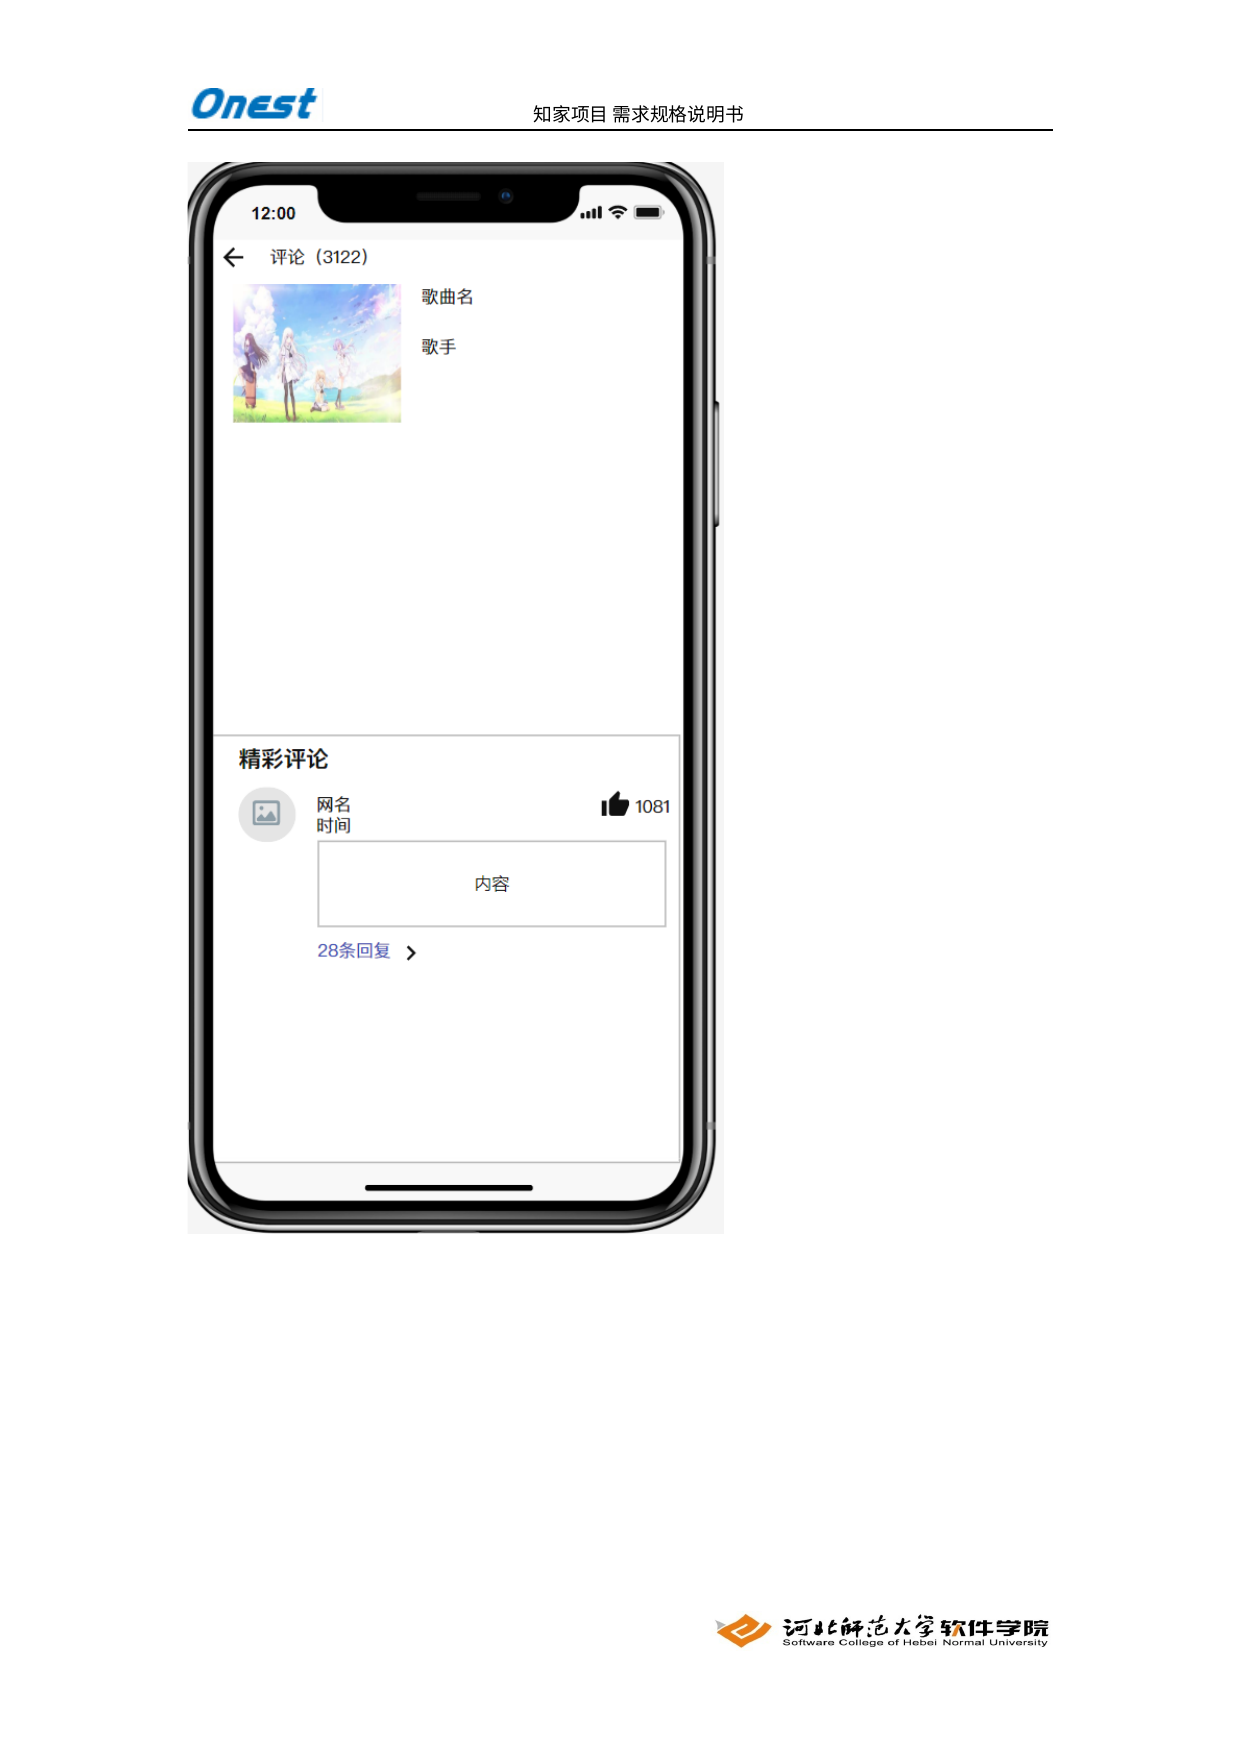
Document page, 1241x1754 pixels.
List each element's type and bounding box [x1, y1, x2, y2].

picture [187, 88, 324, 122]
picture [710, 1611, 1053, 1651]
picture [187, 162, 724, 1234]
